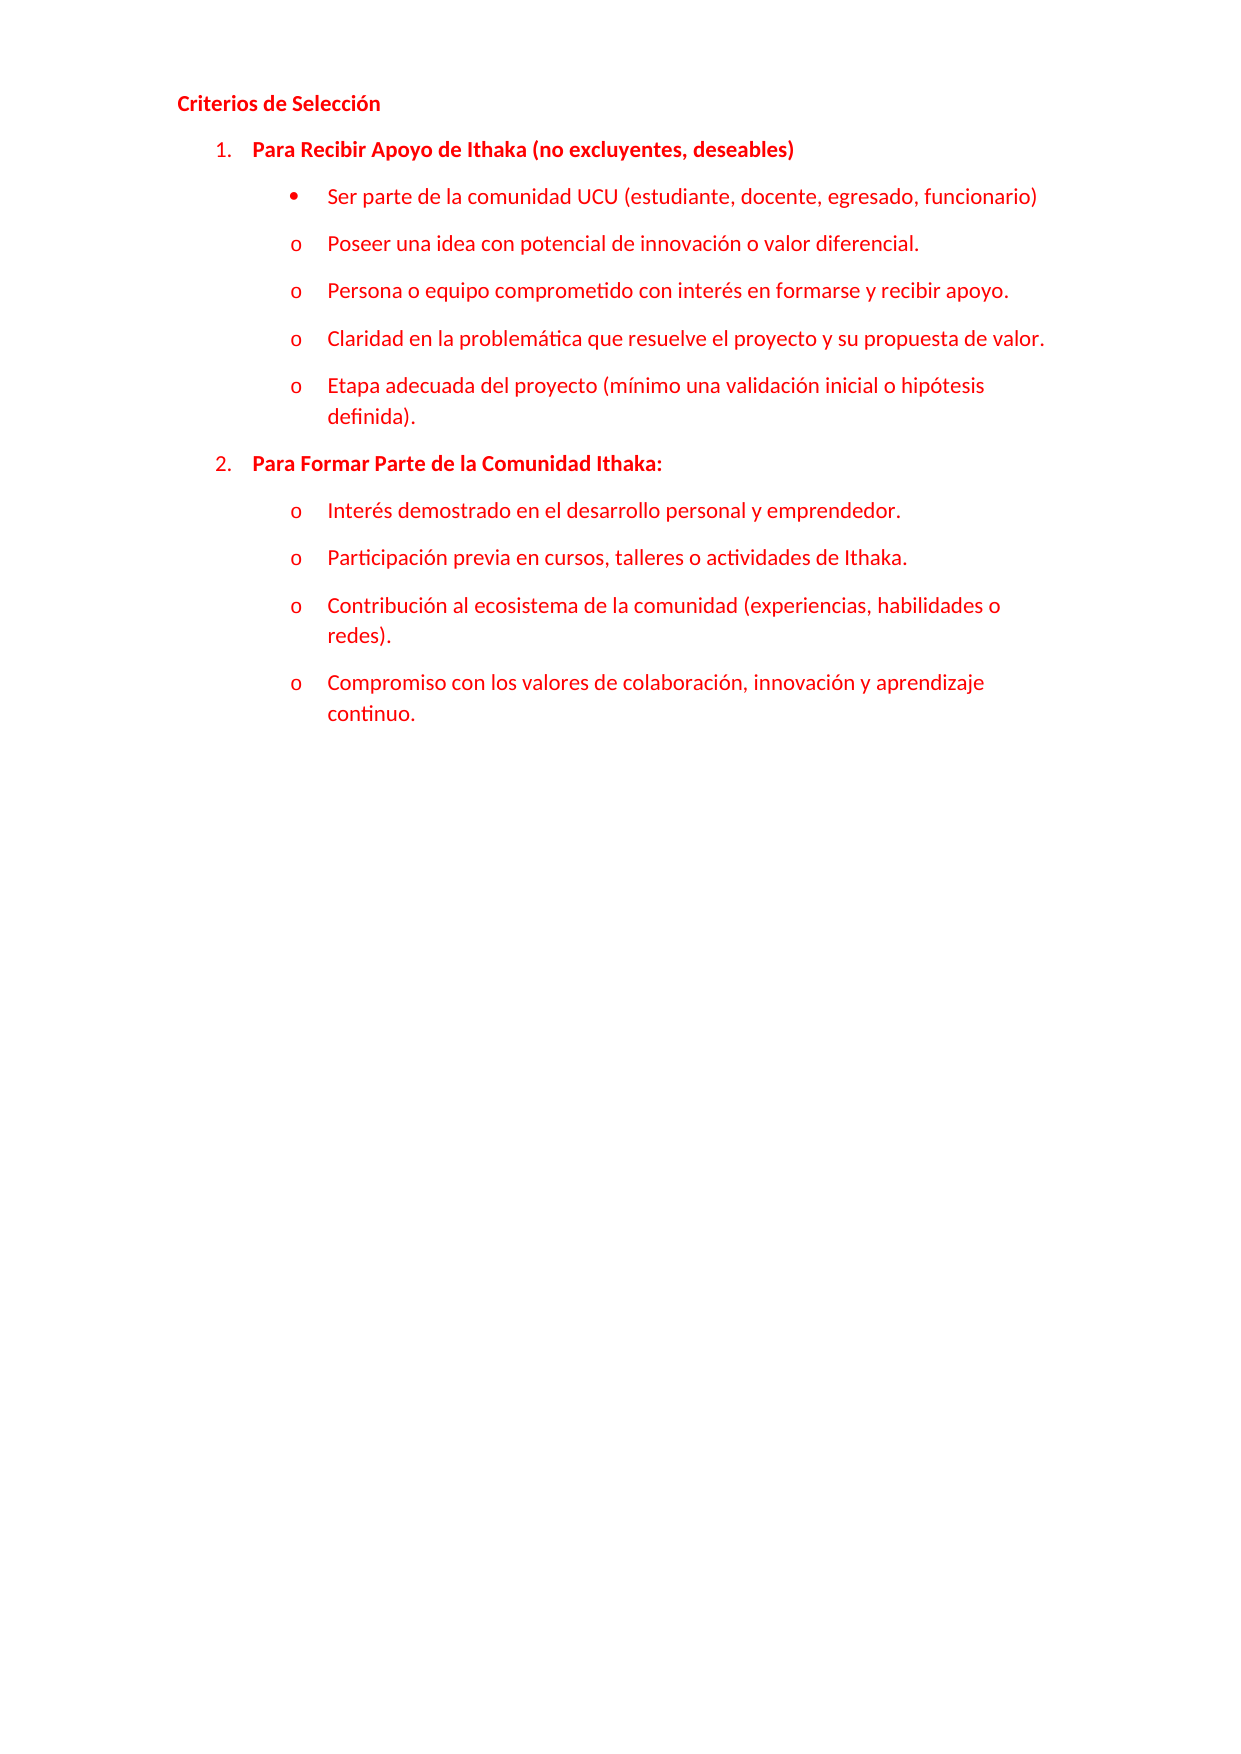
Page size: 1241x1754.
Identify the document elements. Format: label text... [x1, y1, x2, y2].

list Para Recibir Apoyo de Ithaka (no excluyentes, deseables) [215, 136, 1063, 163]
list Claridad en la problemática que resuelve el proyecto y su propuesta de valor. [290, 324, 1063, 353]
list Poseer una idea con potencial de innovación o valor diferencial. [290, 229, 1063, 258]
list Etapa adecuada del proyecto (mínimo una validación inicial o hipótesis definida). [290, 371, 1063, 430]
list Persona o equipo comprometido con interés en formarse y recibir apoyo. [290, 277, 1063, 305]
list Ser parte de la comunidad UCU (estudiante, docente, egresado, funcionario) [290, 182, 1063, 210]
list Contribución al ecosistema de la comunidad (experiencias, habilidades o redes). [290, 591, 1063, 649]
text Criterios de Selección [177, 89, 1063, 117]
list Compromiso con los valores de colaboración, innovación y aprendizaje continuo. [290, 668, 1063, 727]
list Interés demostrado en el desarrollo personal y emprendedor. [290, 496, 1063, 524]
list Para Formar Parte de la Comunidad Ithaka: [215, 449, 1063, 477]
list Participación previa en cursos, talleres o actividades de Ithaka. [290, 543, 1063, 572]
